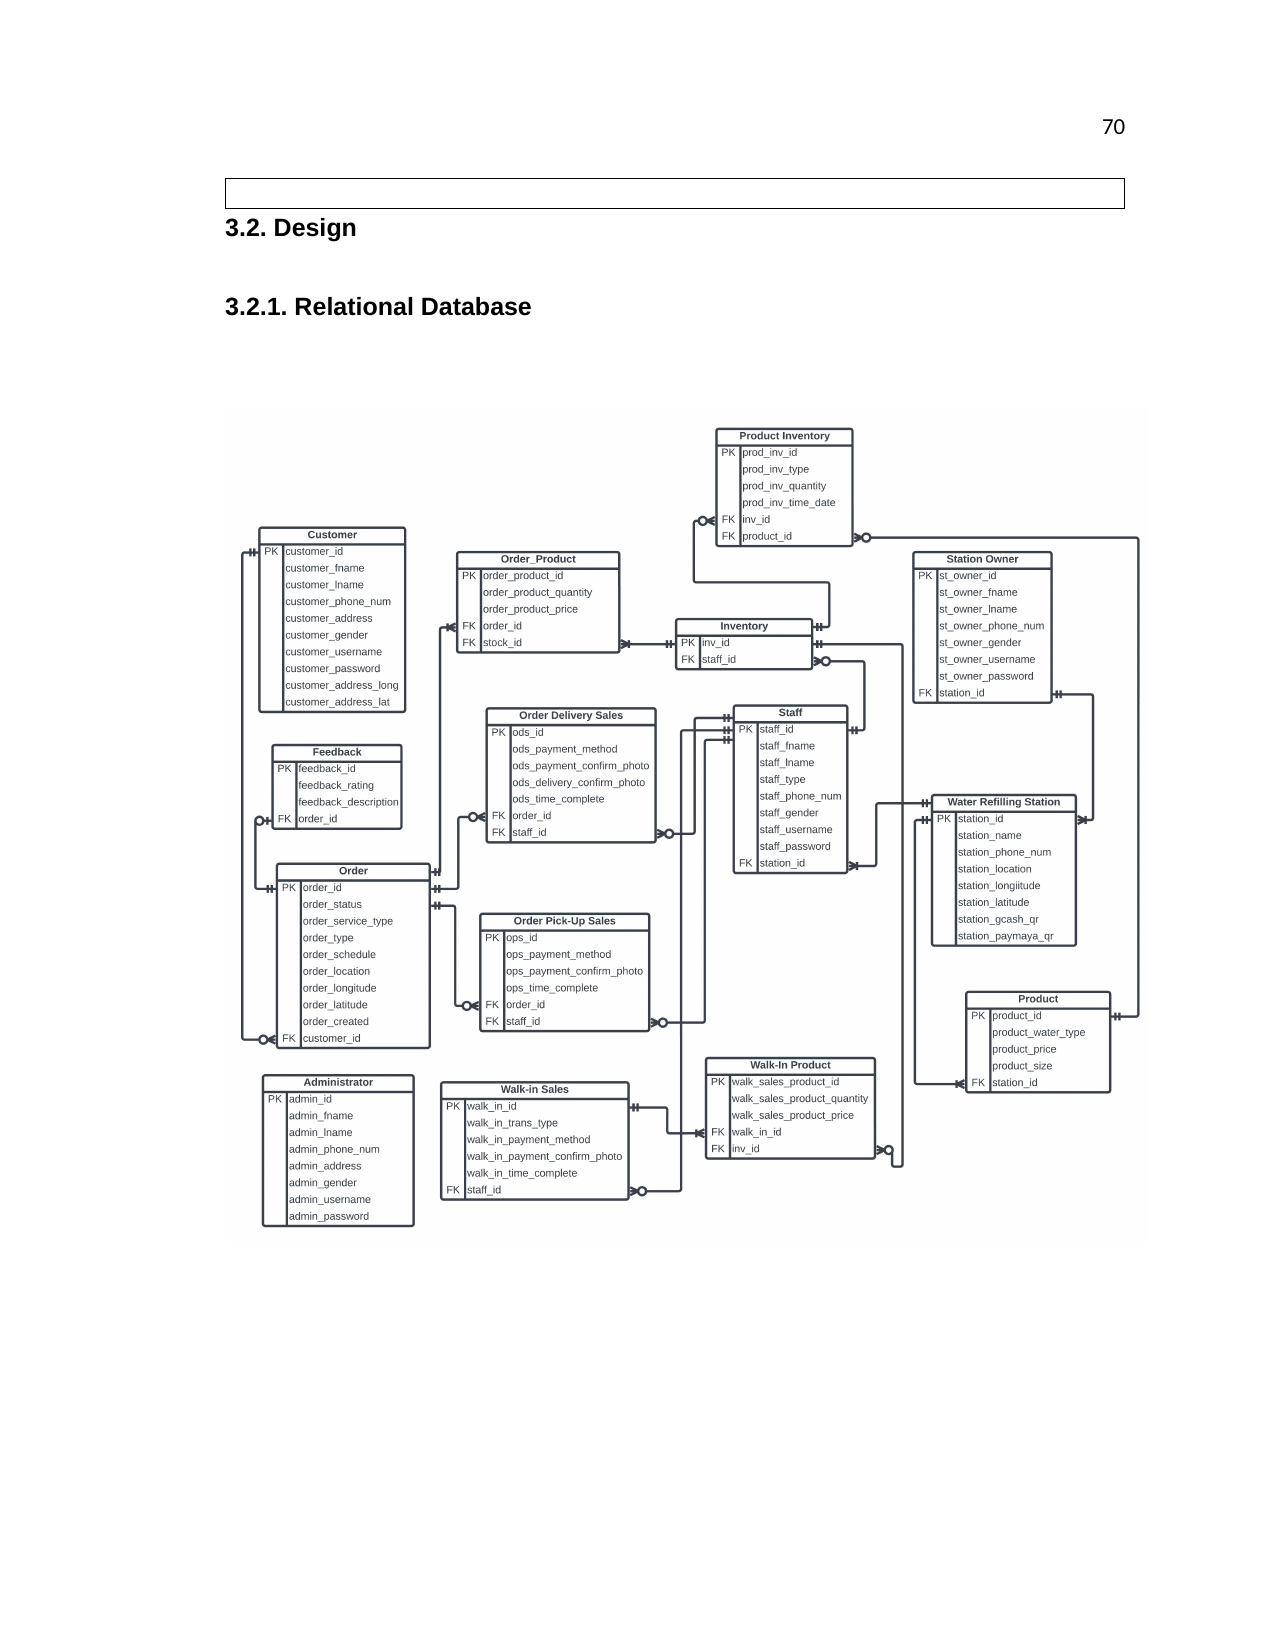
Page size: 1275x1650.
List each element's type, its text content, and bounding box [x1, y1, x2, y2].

text 3.2.1. Relational Database [225, 292, 1125, 321]
picture [225, 406, 1150, 1243]
subtitle 3.2. Design [225, 213, 1125, 242]
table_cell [226, 179, 1124, 208]
